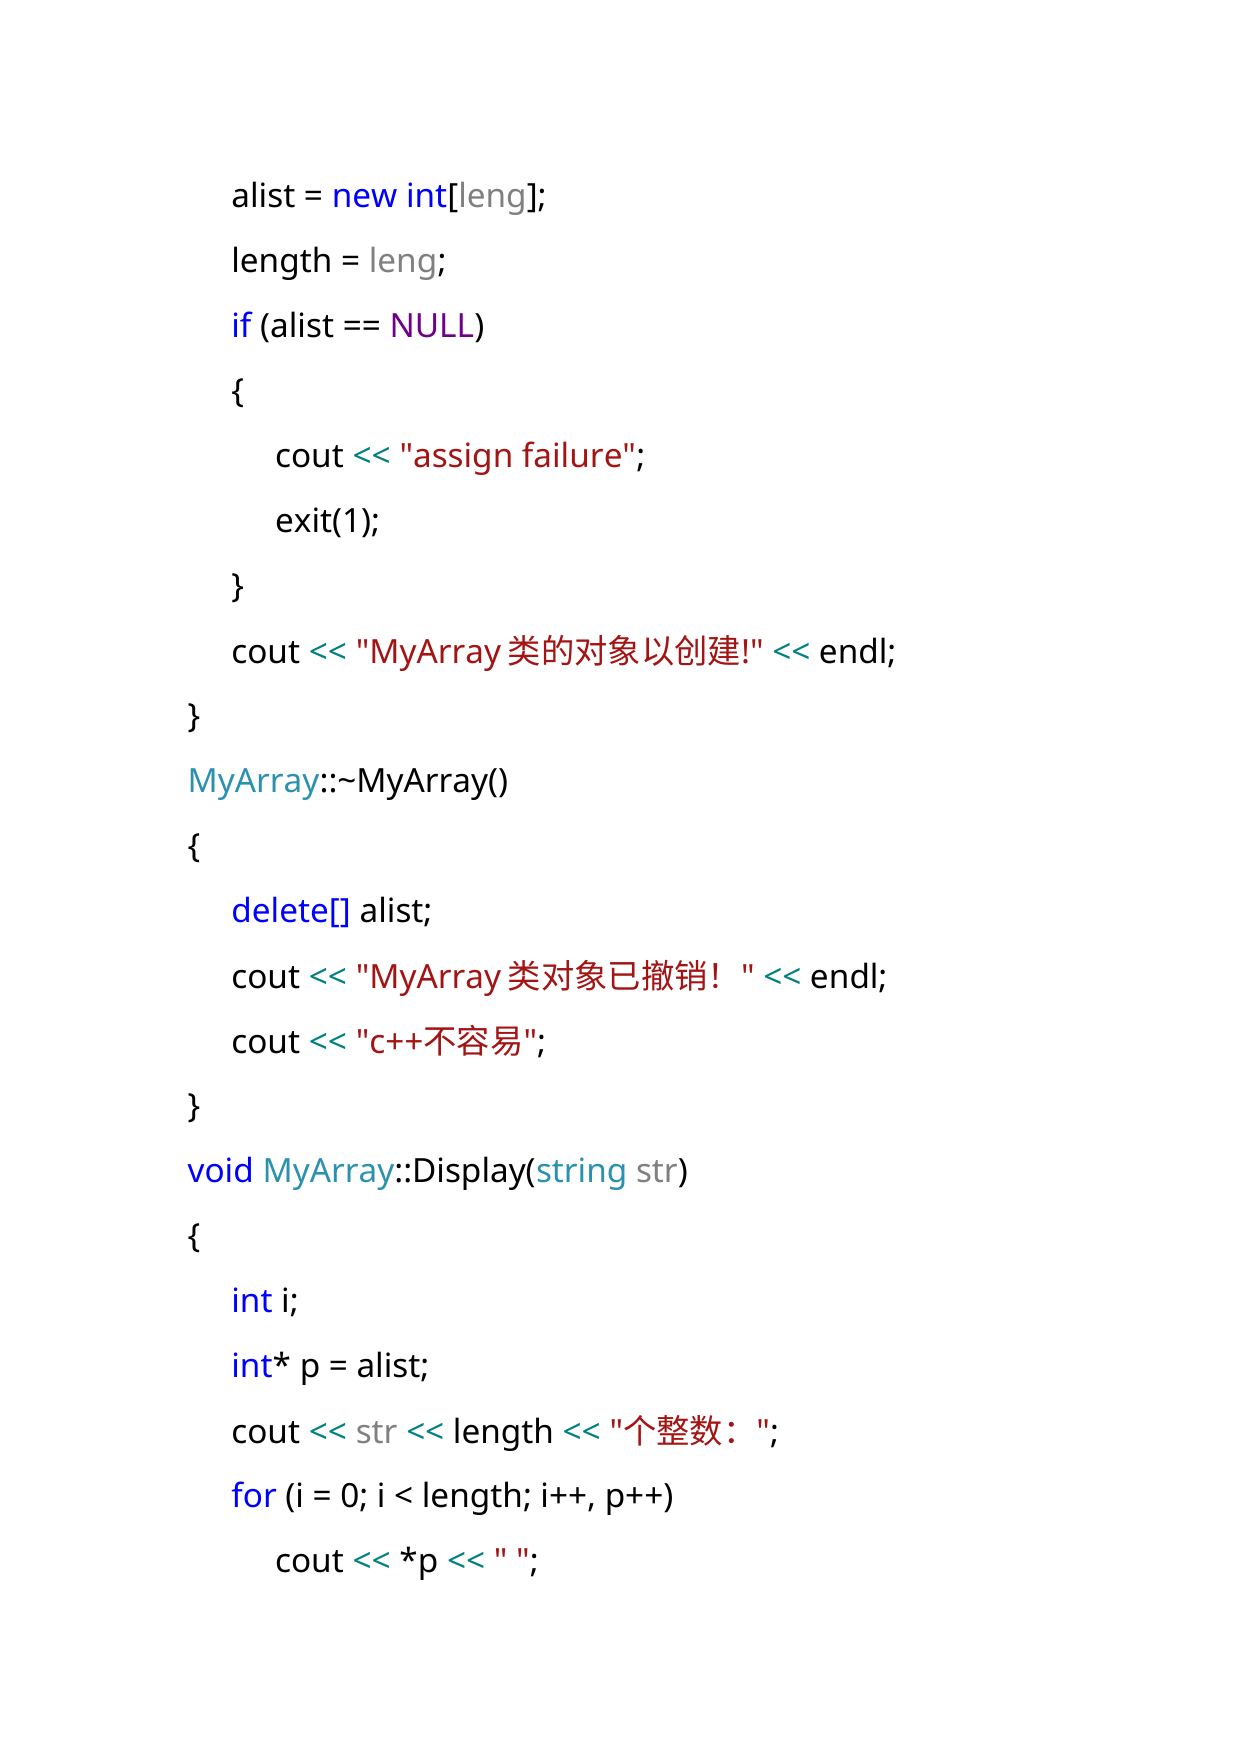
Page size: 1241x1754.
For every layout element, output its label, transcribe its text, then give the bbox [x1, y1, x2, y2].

text cout << *p << " "; [187, 1527, 1053, 1592]
text cout << "assign failure"; [187, 422, 1053, 487]
text delete[] alist; [187, 877, 1053, 942]
text int i; [187, 1267, 1053, 1332]
text { [187, 1202, 1053, 1267]
text length = leng; [187, 227, 1053, 292]
text int* p = alist; [187, 1332, 1053, 1397]
text cout << str << length << "个整数："; [187, 1397, 1053, 1462]
text } [187, 682, 1053, 747]
text } [187, 1072, 1053, 1137]
text for (i = 0; i < length; i++, p++) [187, 1462, 1053, 1527]
text exit(1); [187, 487, 1053, 552]
text cout << "MyArray类对象已撤销！" << endl; [187, 942, 1053, 1007]
text alist = new int[leng]; [187, 162, 1053, 227]
text { [187, 812, 1053, 877]
text void MyArray::Display(string str) [187, 1137, 1053, 1202]
text } [187, 552, 1053, 617]
text MyArray::~MyArray() [187, 747, 1053, 812]
text cout << "MyArray类的对象以创建!" << endl; [187, 617, 1053, 682]
text cout << "c++不容易"; [187, 1007, 1053, 1072]
text { [187, 357, 1053, 422]
text if (alist == NULL) [187, 292, 1053, 357]
